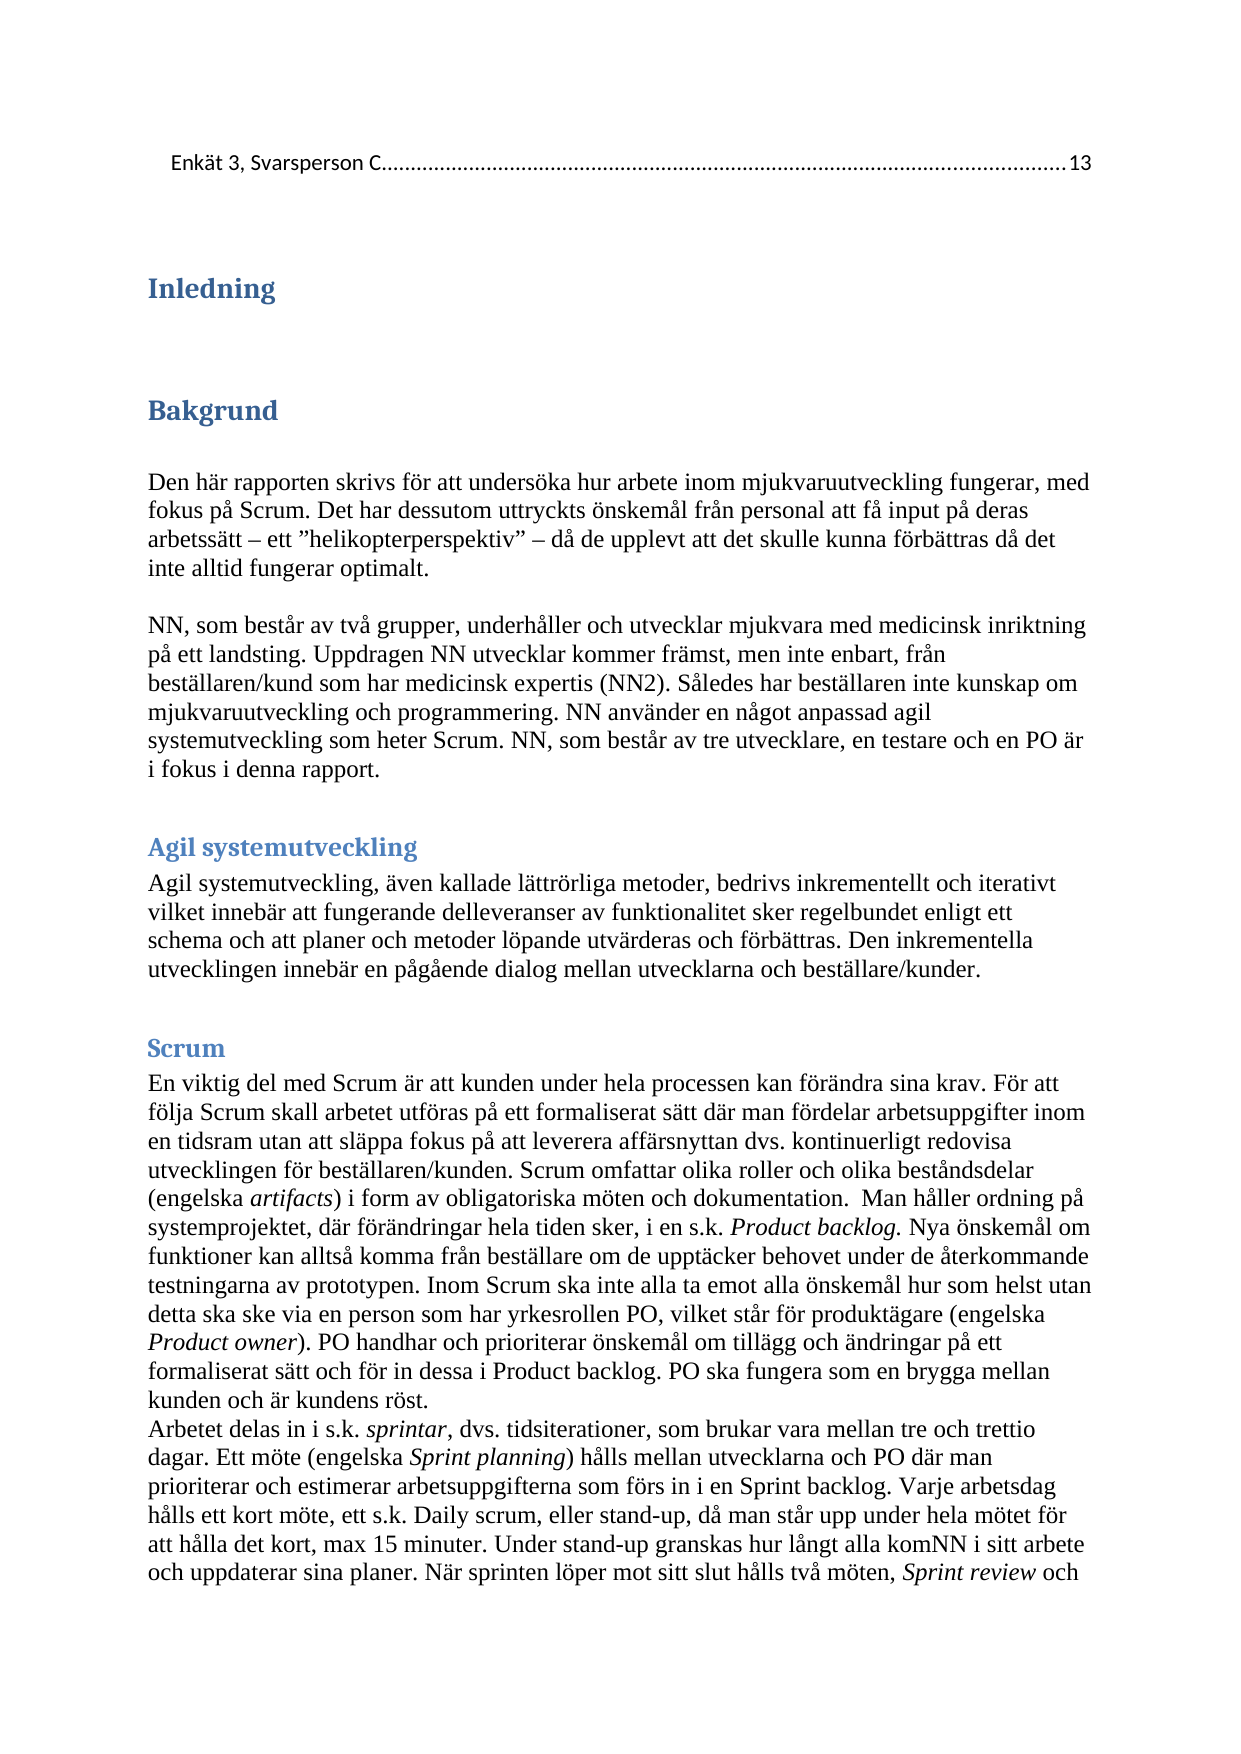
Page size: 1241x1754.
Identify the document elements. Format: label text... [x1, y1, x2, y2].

subtitle Agil systemutveckling [148, 832, 1093, 863]
subtitle Scrum [148, 1033, 1093, 1064]
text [148, 1414, 1093, 1586]
text Agil systemutveckling, även kallade lättrörliga metoder, bedrivs inkrementellt och iterativt vilket innebär att fungerande delleveranser av funktionalitet sker regelbundet enligt ett schema och att planer och metoder löpande utvärderas och förbättras. Den inkrementella utvecklingen innebär en pågående dialog mellan utvecklarna och beställare/kunder. [148, 868, 1093, 983]
subtitle Inledning [148, 272, 1093, 306]
text En viktig del med Scrum är att kunden under hela processen kan förändra sina krav. För att följa Scrum skall arbetet utföras på ett formaliserat sätt där man fördelar arbetsuppgifter inom en tidsram utan att släppa fokus på att leverera affärsnyttan dvs. kontinuerligt redovisa utvecklingen för beställaren/kunden. Scrum omfattar olika roller och olika beståndsdelar (engelska artifacts) i form av obligatoriska möten och dokumentation. Man håller ordning på systemprojektet, där förändringar hela tiden sker, i en s.k. Product backlog. Nya önskemål om funktioner kan alltså komma från beställare om de upptäcker behovet under de återkommande testningarna av prototypen. Inom Scrum ska inte alla ta emot alla önskemål hur som helst utan detta ska ske via en person som har yrkesrollen PO, vilket står för produktägare (engelska Product owner). PO handhar och prioriterar önskemål om tillägg och ändringar på ett formaliserat sätt och för in dessa i Product backlog. PO ska fungera som en brygga mellan kunden och är kundens röst. [148, 1068, 1093, 1414]
subtitle Bakgrund [148, 394, 1093, 428]
text Den här rapporten skrivs för att undersöka hur arbete inom mjukvaruutveckling fungerar, med fokus på Scrum. Det har dessutom uttryckts önskemål från personal att få input på deras arbetssätt – ett ”helikopterperspektiv” – då de upplevt att det skulle kunna förbättras då det inte alltid fungerar optimalt. [148, 467, 1093, 582]
text NN, som består av två grupper, underhåller och utvecklar mjukvara med medicinsk inriktning på ett landsting. Uppdragen NN utvecklar kommer främst, men inte enbart, från beställaren/kund som har medicinsk expertis (NN2). Således har beställaren inte kunskap om mjukvaruutveckling och programmering. NN använder en något anpassad agil systemutveckling som heter Scrum. NN, som består av tre utvecklare, en testare och en PO är i fokus i denna rapport. [148, 610, 1093, 783]
